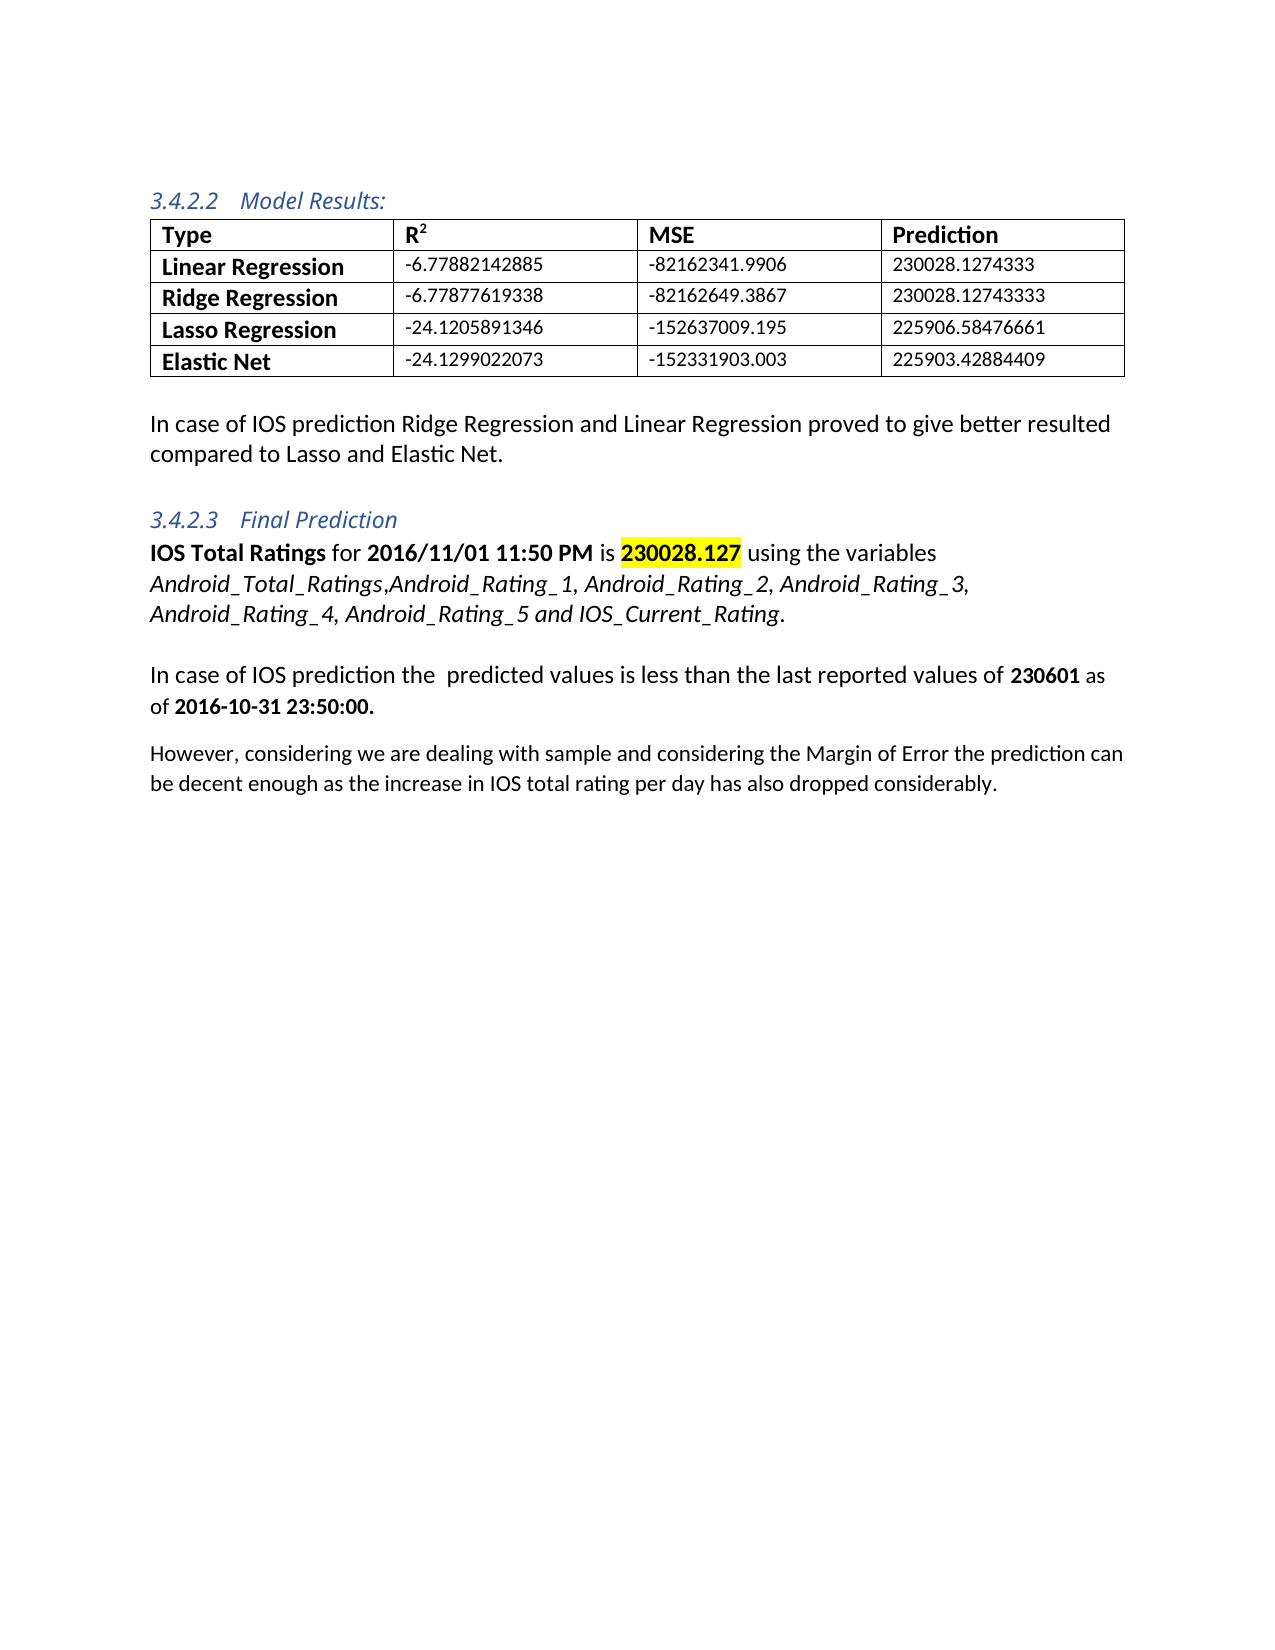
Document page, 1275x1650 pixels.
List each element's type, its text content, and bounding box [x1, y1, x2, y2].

table_cell Linear Regression [151, 251, 393, 282]
table_header R2 [394, 220, 637, 250]
table_header Type [151, 220, 393, 250]
subtitle Model Results: [150, 185, 1125, 216]
text However, considering we are dealing with sample and considering the Margin of Error the prediction can be decent enough as the increase in IOS total rating per day has also dropped considerably. [150, 739, 1125, 797]
table_cell Elastic Net [151, 346, 393, 376]
table_cell -6.77882142885 [394, 251, 637, 282]
table_cell Ridge Regression [151, 283, 393, 313]
table_cell Lasso Regression [151, 314, 393, 345]
table_cell -24.1299022073 [394, 346, 637, 376]
table_cell 225906.58476661 [882, 314, 1124, 345]
table_cell -152331903.003 [638, 346, 881, 376]
text IOS Total Ratings for 2016/11/01 11:50 PM is 230028.127 using the variables Android_Total_Ratings,Android_Rating_1, Android_Rating_2, Android_Rating_3, Android_Rating_4, Android_Rating_5 and IOS_Current_Rating. [150, 537, 1125, 629]
subtitle Final Prediction [150, 503, 1125, 535]
table_header Prediction [882, 220, 1124, 250]
text In case of IOS prediction the predicted values is less than the last reported values of 230601 as of 2016-10-31 23:50:00. [150, 659, 1125, 720]
table_cell -152637009.195 [638, 314, 881, 345]
text In case of IOS prediction Ridge Regression and Linear Regression proved to give better resulted compared to Lasso and Elastic Net. [150, 408, 1125, 469]
table_cell 225903.42884409 [882, 346, 1124, 376]
table_header MSE [638, 220, 881, 250]
table_cell -6.77877619338 [394, 283, 637, 313]
table_cell -24.1205891346 [394, 314, 637, 345]
table_cell 230028.12743333 [882, 283, 1124, 313]
table_cell 230028.1274333 [882, 251, 1124, 282]
table_cell -82162649.3867 [638, 283, 881, 313]
table_cell -82162341.9906 [638, 251, 881, 282]
